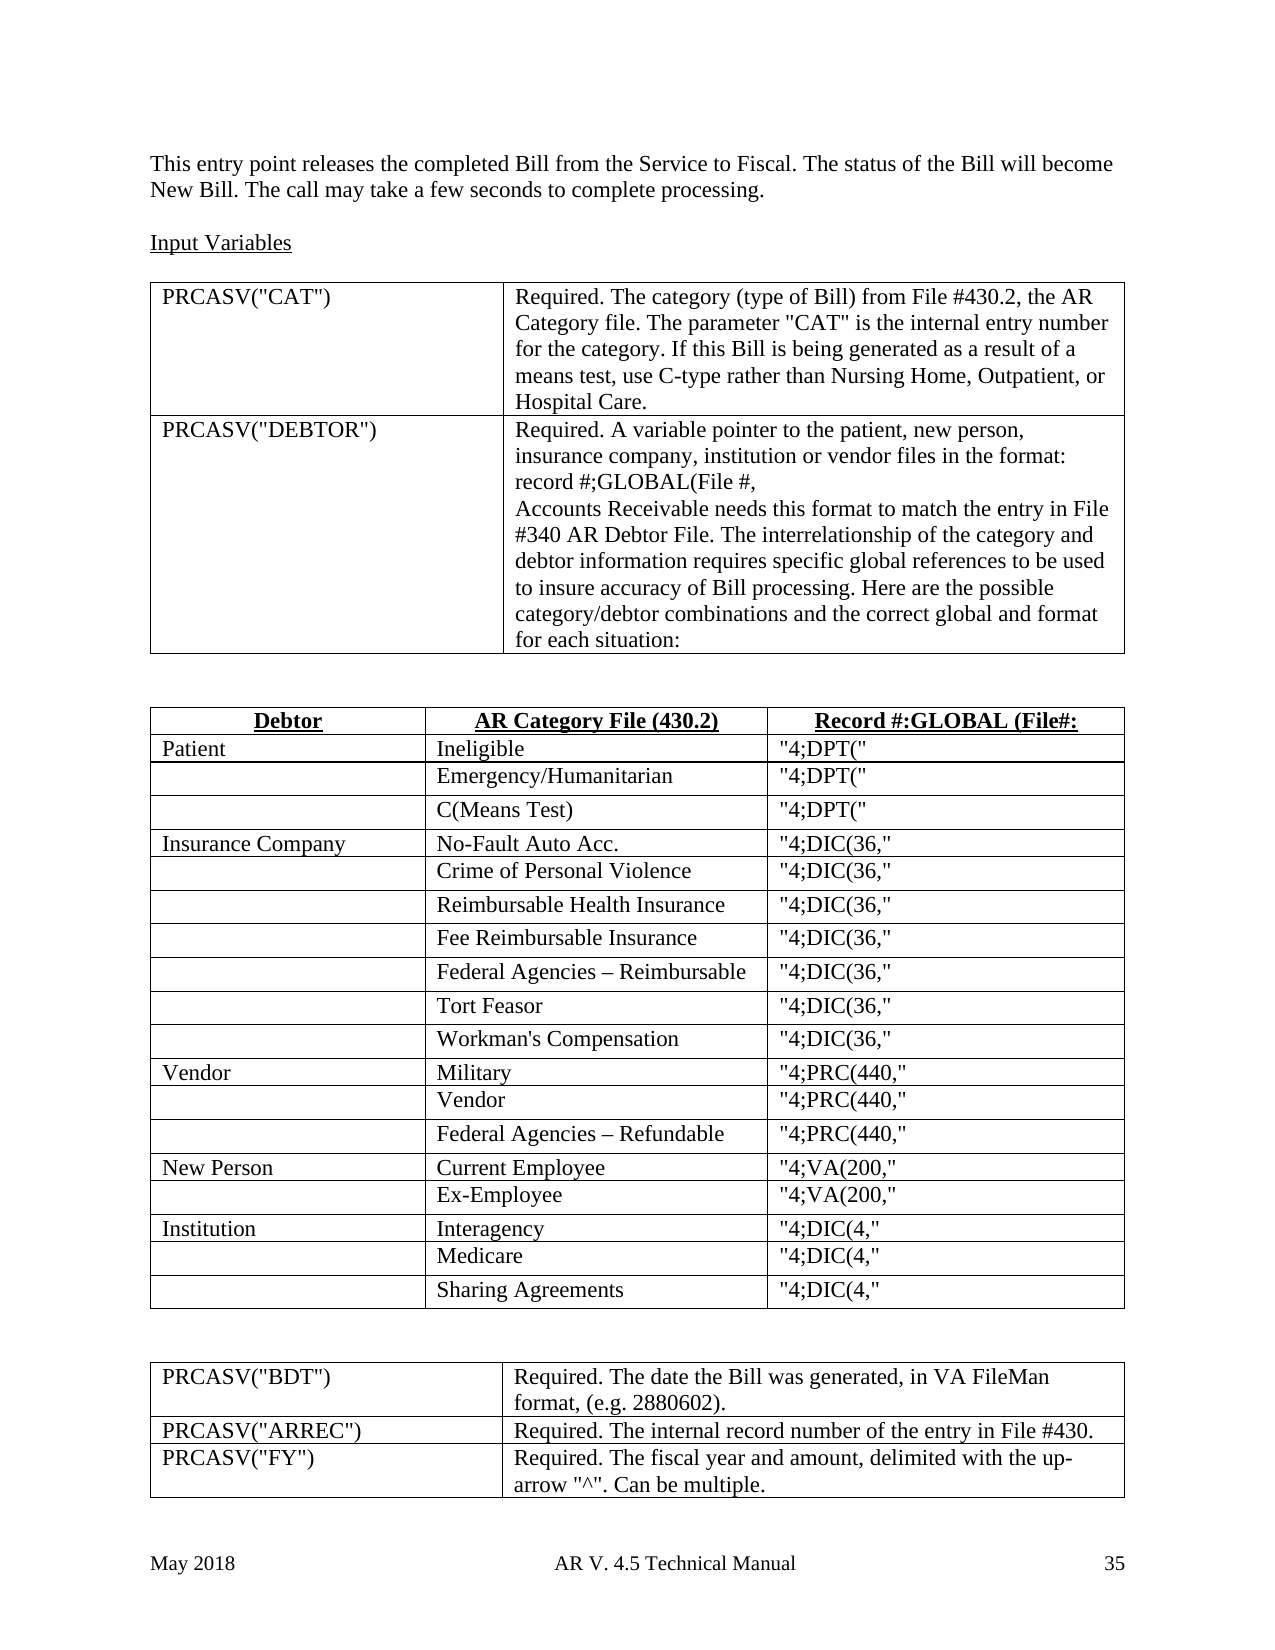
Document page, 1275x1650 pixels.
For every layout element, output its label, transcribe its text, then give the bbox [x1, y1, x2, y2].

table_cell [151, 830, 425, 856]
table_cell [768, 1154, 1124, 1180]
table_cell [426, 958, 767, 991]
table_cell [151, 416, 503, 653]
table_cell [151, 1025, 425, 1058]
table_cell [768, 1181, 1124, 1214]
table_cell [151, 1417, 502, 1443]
text This entry point releases the completed Bill from the Service to Fiscal. The status of the Bill will become New Bill. The call may take a few seconds to complete processing. [150, 150, 1125, 203]
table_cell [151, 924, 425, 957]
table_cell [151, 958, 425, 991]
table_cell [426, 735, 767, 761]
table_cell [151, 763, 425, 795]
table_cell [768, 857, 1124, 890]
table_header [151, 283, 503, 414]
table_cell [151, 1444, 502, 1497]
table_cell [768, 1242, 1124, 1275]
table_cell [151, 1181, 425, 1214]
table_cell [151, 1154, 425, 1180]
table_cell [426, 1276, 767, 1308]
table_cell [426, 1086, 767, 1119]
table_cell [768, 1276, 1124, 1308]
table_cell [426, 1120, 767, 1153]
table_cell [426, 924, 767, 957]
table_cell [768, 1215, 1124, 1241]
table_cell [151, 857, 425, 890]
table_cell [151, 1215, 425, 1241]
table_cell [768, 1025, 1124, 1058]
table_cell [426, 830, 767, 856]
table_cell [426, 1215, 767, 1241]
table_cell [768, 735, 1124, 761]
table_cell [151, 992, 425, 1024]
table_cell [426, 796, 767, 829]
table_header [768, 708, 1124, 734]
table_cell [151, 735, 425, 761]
text Input Variables [150, 229, 1125, 255]
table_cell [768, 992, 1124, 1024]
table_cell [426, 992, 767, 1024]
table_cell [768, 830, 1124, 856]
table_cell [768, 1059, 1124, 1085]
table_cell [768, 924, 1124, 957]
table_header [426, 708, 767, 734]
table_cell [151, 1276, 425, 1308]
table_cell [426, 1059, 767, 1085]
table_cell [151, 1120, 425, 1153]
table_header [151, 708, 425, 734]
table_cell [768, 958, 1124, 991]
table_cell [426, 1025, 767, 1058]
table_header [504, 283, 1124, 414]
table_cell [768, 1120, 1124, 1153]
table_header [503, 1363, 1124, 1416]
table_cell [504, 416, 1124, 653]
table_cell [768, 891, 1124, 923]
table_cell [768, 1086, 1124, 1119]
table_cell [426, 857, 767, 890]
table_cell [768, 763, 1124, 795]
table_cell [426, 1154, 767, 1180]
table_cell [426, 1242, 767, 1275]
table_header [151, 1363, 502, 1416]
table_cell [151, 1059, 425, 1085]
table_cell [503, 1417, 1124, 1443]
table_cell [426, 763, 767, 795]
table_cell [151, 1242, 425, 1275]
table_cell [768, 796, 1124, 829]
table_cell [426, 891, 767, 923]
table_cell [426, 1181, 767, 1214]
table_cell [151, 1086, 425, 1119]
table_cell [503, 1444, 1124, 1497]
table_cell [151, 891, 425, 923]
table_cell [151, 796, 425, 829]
